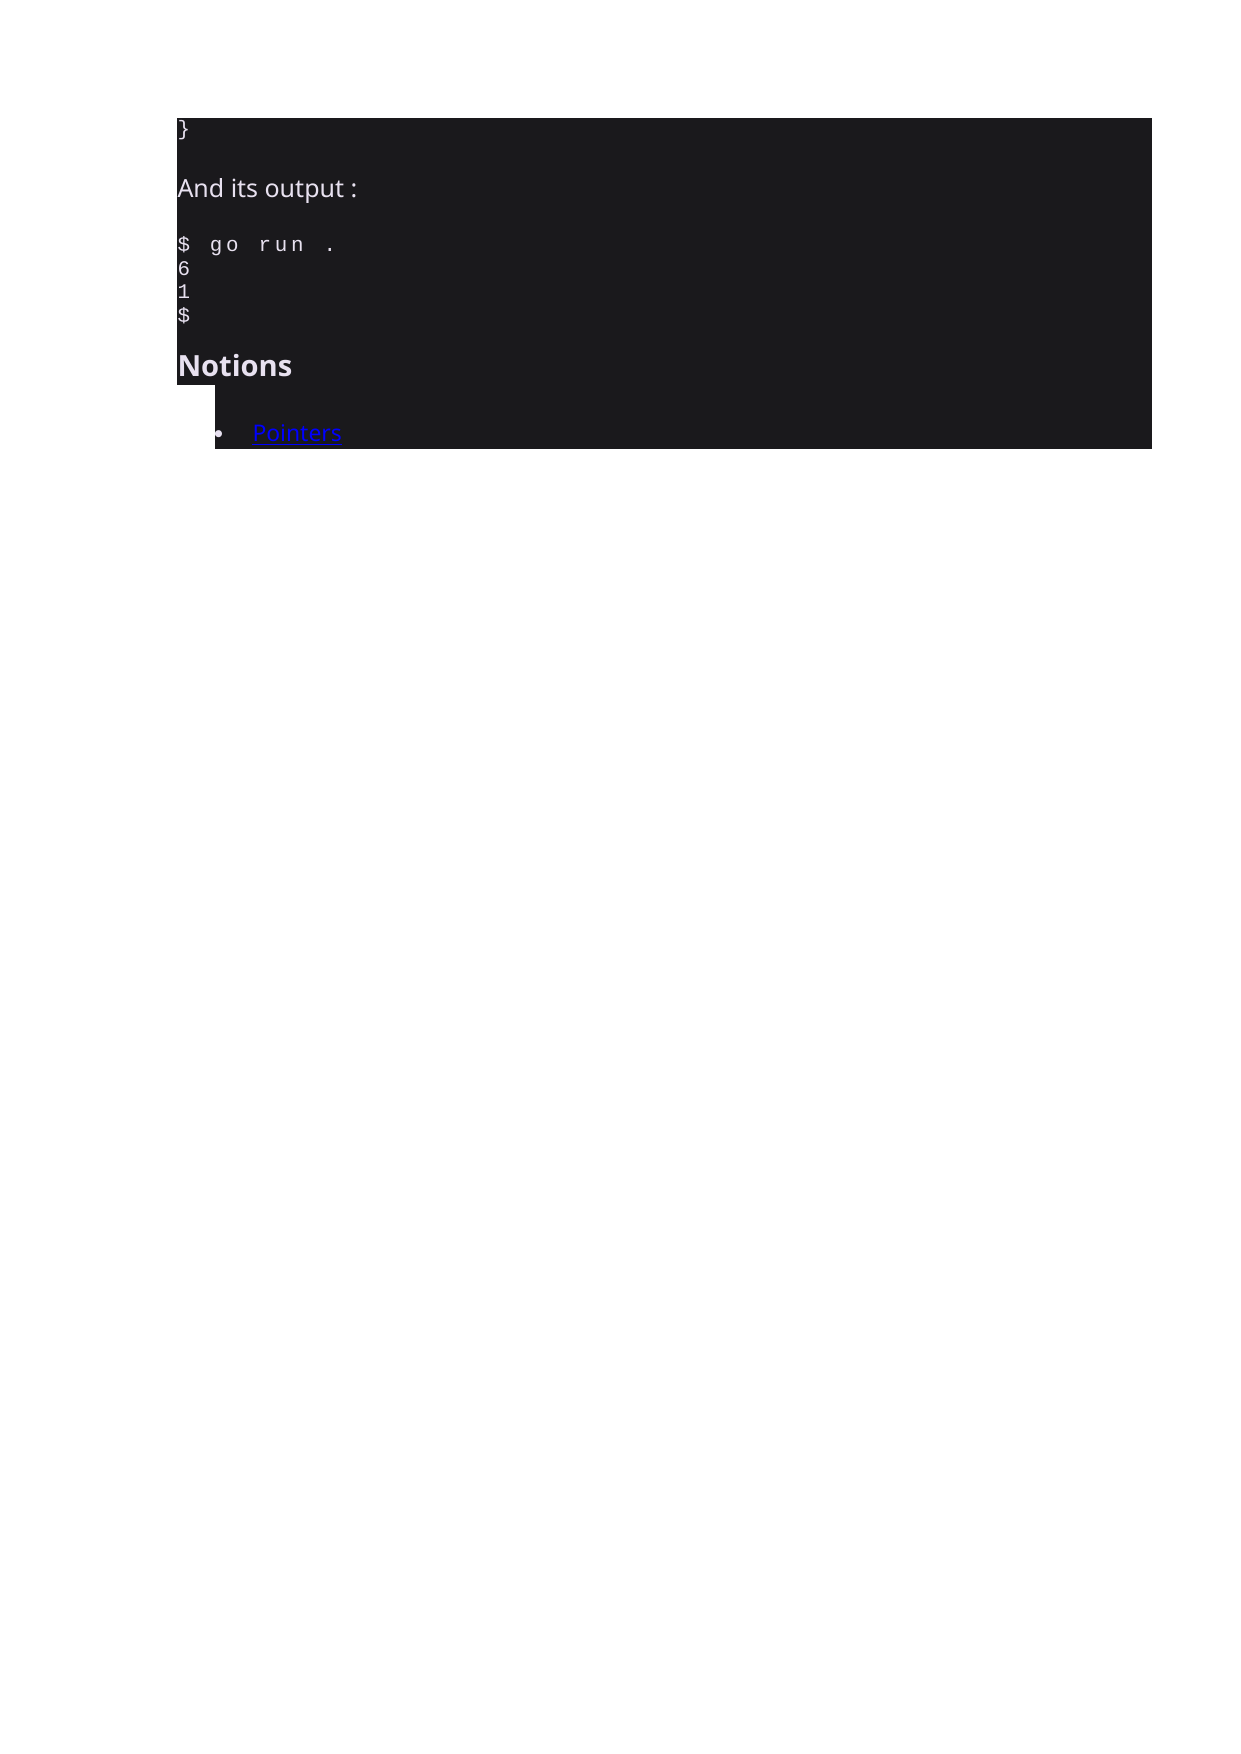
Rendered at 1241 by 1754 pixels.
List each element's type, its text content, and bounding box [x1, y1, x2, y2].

text $ go run . [177, 234, 1152, 258]
text } [177, 118, 1152, 142]
text 6 [177, 258, 1152, 281]
text $ [177, 305, 1152, 329]
text And its output : [177, 171, 1152, 205]
text 1 [177, 281, 1152, 305]
subtitle Notions [177, 345, 1152, 385]
list Pointers [215, 417, 1152, 449]
